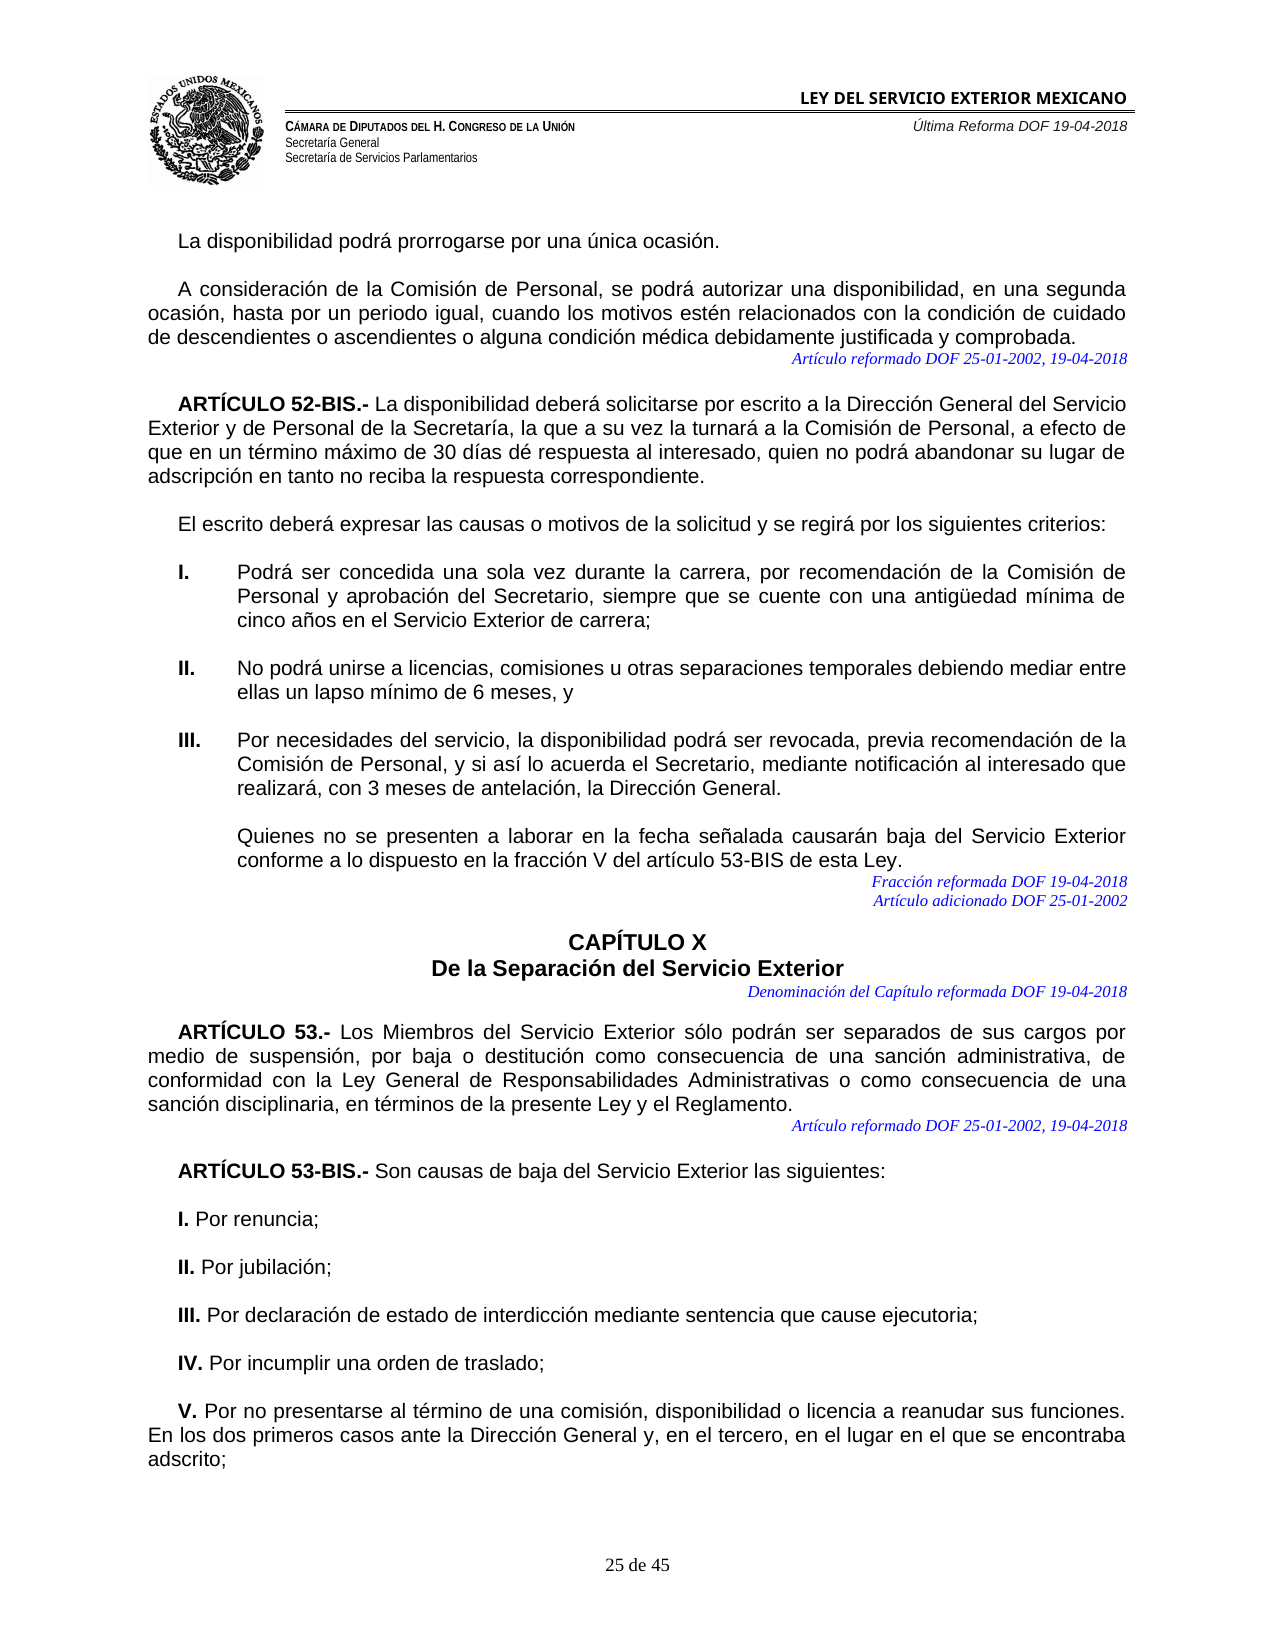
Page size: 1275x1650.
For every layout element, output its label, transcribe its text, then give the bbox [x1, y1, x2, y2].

text Artículo reformado DOF 25-01-2002, 19-04-2018 [148, 349, 1127, 368]
text De la Separación del Servicio Exterior [148, 955, 1127, 982]
text ARTÍCULO 53-BIS.- Son causas de baja del Servicio Exterior las siguientes: [148, 1159, 1127, 1183]
text ARTÍCULO 53.- Los Miembros del Servicio Exterior sólo podrán ser separados de sus cargos por medio de suspensión, por baja o destitución como consecuencia de una sanción administrativa, de conformidad con la Ley General de Responsabilidades Administrativas o como consecuencia de una sanción disciplinaria, en términos de la presente Ley y el Reglamento. [148, 1020, 1127, 1116]
text Fracción reformada DOF 19-04-2018 [148, 871, 1127, 891]
text IV. Por incumplir una orden de traslado; [148, 1351, 1127, 1374]
text II. No podrá unirse a licencias, comisiones u otras separaciones temporales debiendo mediar entre ellas un lapso mínimo de 6 meses, y [178, 656, 1127, 704]
text ARTÍCULO 52-BIS.- La disponibilidad deberá solicitarse por escrito a la Dirección General del Servicio Exterior y de Personal de la Secretaría, la que a su vez la turnará a la Comisión de Personal, a efecto de que en un término máximo de 30 días dé respuesta al interesado, quien no podrá abandonar su lugar de adscripción en tanto no reciba la respuesta correspondiente. [148, 392, 1127, 488]
text Artículo adicionado DOF 25-01-2002 [148, 891, 1127, 910]
text La disponibilidad podrá prorrogarse por una única ocasión. [148, 229, 1127, 253]
text III. Por necesidades del servicio, la disponibilidad podrá ser revocada, previa recomendación de la Comisión de Personal, y si así lo acuerda el Secretario, mediante notificación al interesado que realizará, con 3 meses de antelación, la Dirección General. [178, 728, 1127, 799]
text Artículo reformado DOF 25-01-2002, 19-04-2018 [148, 1116, 1127, 1135]
text A consideración de la Comisión de Personal, se podrá autorizar una disponibilidad, en una segunda ocasión, hasta por un periodo igual, cuando los motivos estén relacionados con la condición de cuidado de descendientes o ascendientes o alguna condición médica debidamente justificada y comprobada. [148, 277, 1127, 349]
text III. Por declaración de estado de interdicción mediante sentencia que cause ejecutoria; [148, 1303, 1127, 1327]
text CAPÍTULO X [148, 929, 1127, 955]
text I. Por renuncia; [148, 1207, 1127, 1231]
text El escrito deberá expresar las causas o motivos de la solicitud y se regirá por los siguientes criterios: [148, 512, 1127, 536]
text Denominación del Capítulo reformada DOF 19-04-2018 [148, 982, 1127, 1001]
text I. Podrá ser concedida una sola vez durante la carrera, por recomendación de la Comisión de Personal y aprobación del Secretario, siempre que se cuente con una antigüedad mínima de cinco años en el Servicio Exterior de carrera; [178, 560, 1127, 632]
text II. Por jubilación; [148, 1255, 1127, 1279]
text Quienes no se presenten a laborar en la fecha señalada causarán baja del Servicio Exterior conforme a lo dispuesto en la fracción V del artículo 53-BIS de esta Ley. [237, 823, 1127, 871]
text V. Por no presentarse al término de una comisión, disponibilidad o licencia a reanudar sus funciones. En los dos primeros casos ante la Dirección General y, en el tercero, en el lugar en el que se encontraba adscrito; [148, 1398, 1127, 1470]
